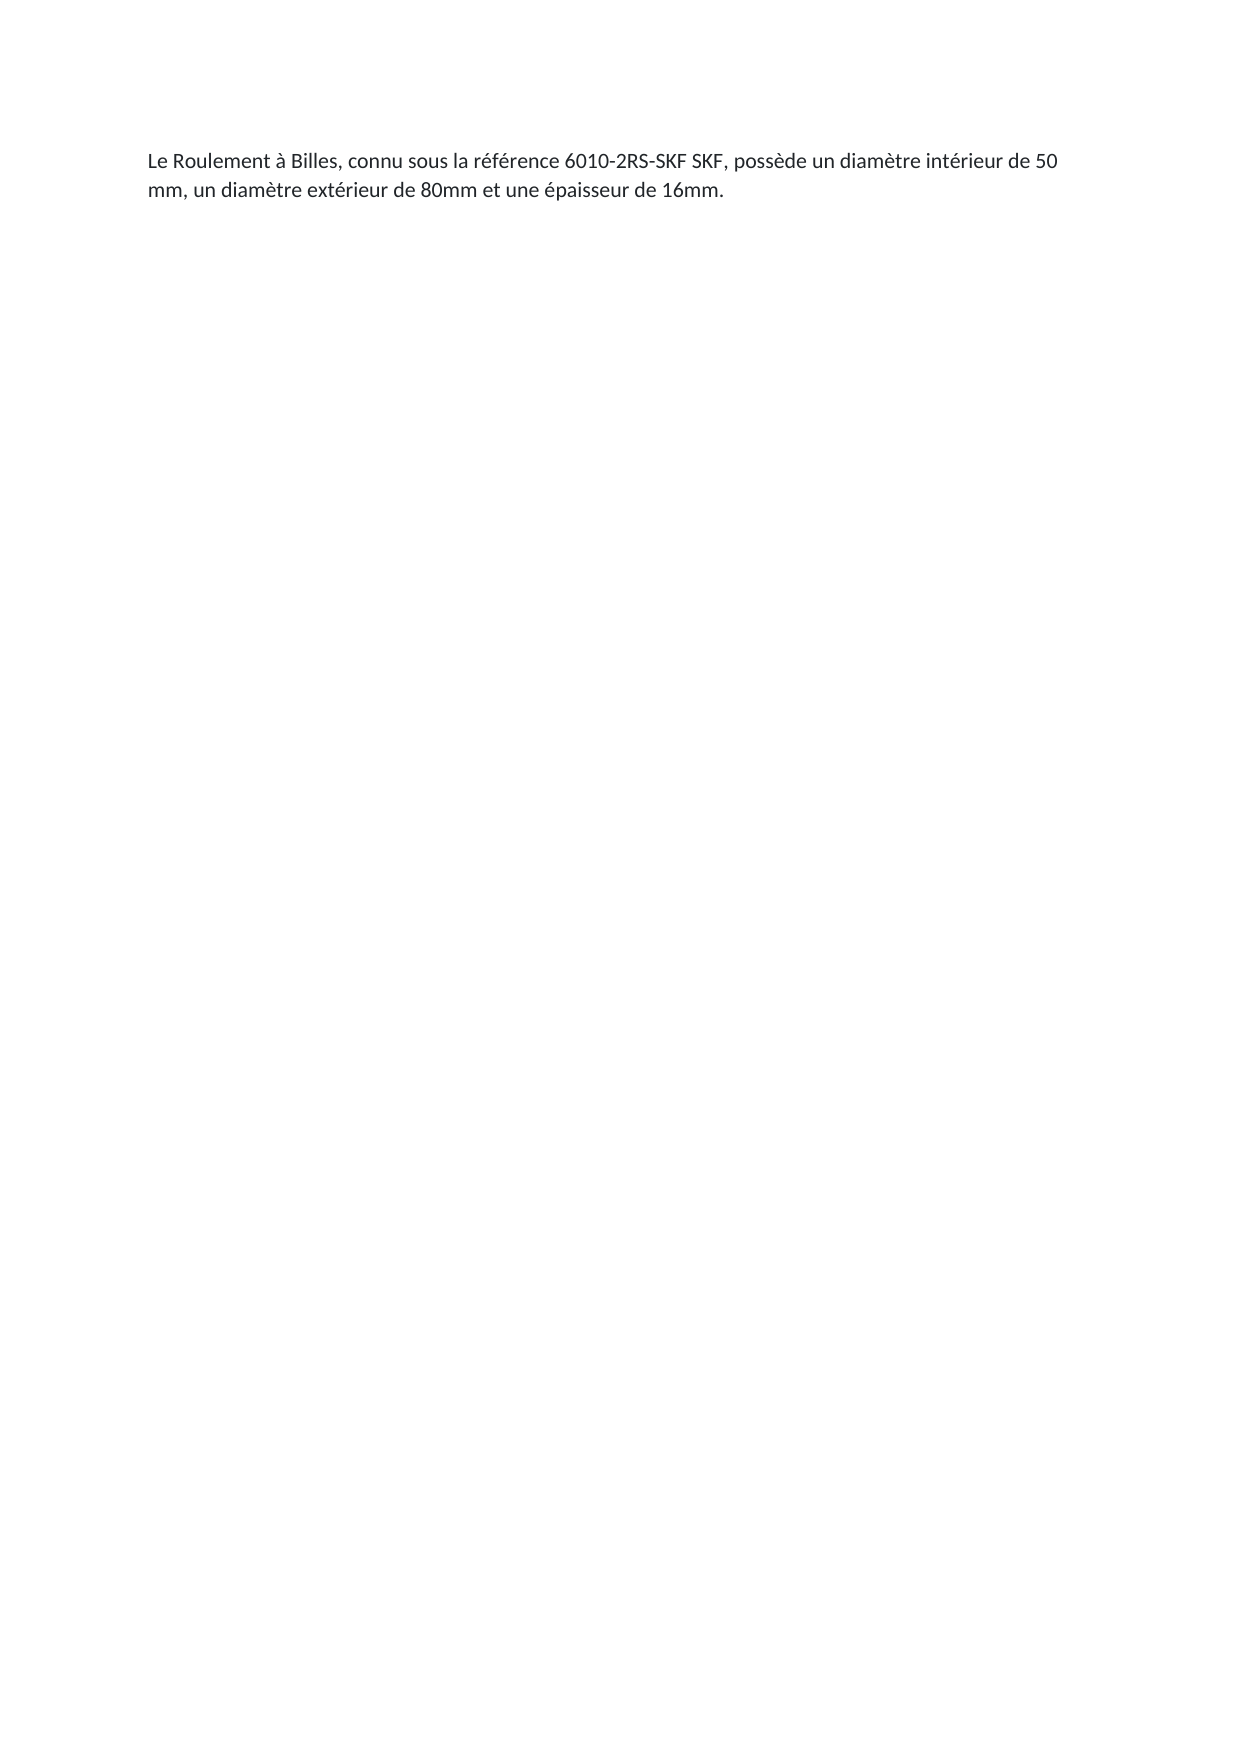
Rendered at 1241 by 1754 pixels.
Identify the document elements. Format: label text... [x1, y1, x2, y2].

text Le Roulement à Billes, connu sous la référence 6010-2RS-SKF SKF, possède un diamètre intérieur de 50 mm, un diamètre extérieur de 80mm et une épaisseur de 16mm. [148, 148, 1093, 203]
